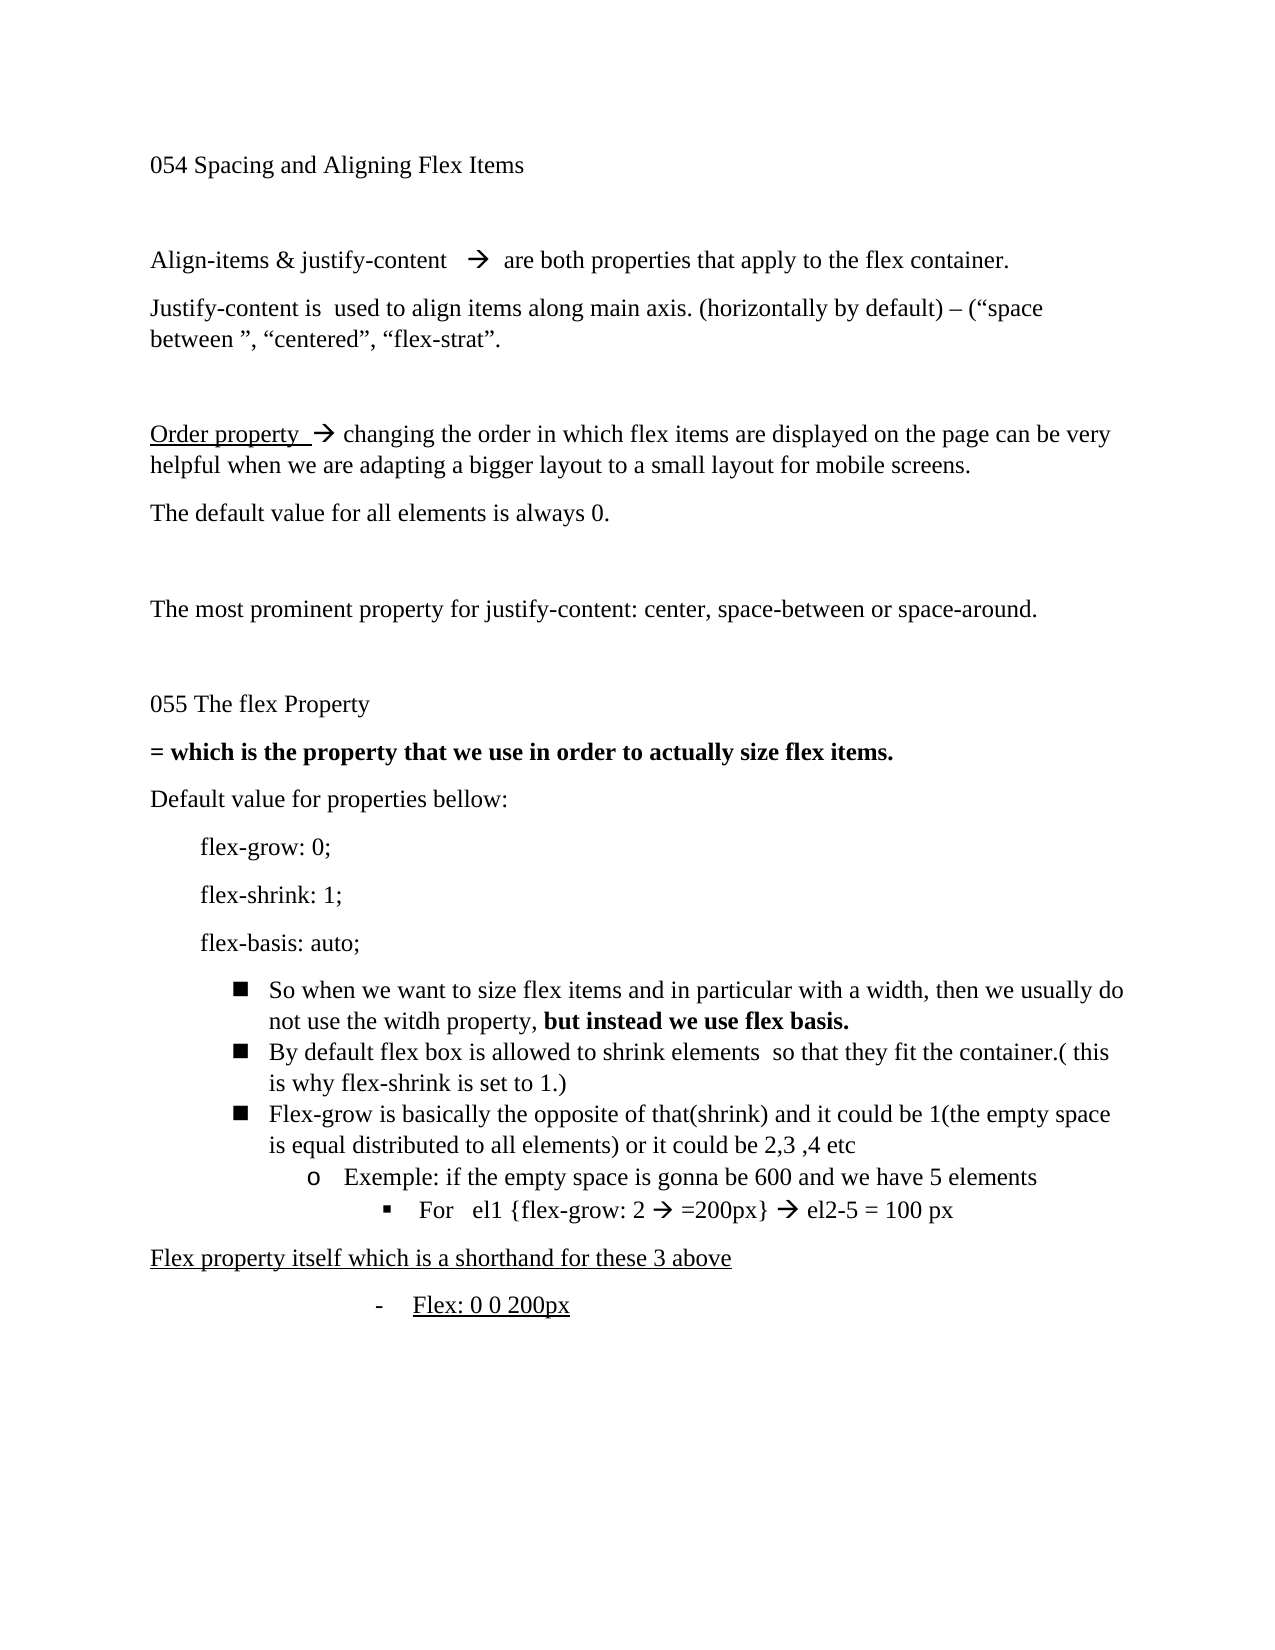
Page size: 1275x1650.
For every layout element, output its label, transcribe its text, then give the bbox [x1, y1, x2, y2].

text Justify-content is used to align items along main axis. (horizontally by default) – (“space between ”, “centered”, “flex-strat”. [150, 293, 1125, 353]
text Flex property itself which is a shorthand for these 3 above [150, 1243, 1125, 1271]
text flex-shrink: 1; [150, 880, 1125, 909]
text 054 Spacing and Aligning Flex Items [150, 150, 1125, 179]
list Flex: 0 0 200px [375, 1290, 1125, 1319]
list For el1 {flex-grow: 2 =200px} el2-5 = 100 px [381, 1195, 1125, 1224]
text flex-grow: 0; [150, 832, 1125, 861]
text = which is the property that we use in order to actually size flex items. [150, 737, 1125, 766]
list Flex-grow is basically the opposite of that(shrink) and it could be 1(the empty space is equal distributed to all elements) or it could be 2,3 ,4 etc [231, 1099, 1125, 1159]
list By default flex box is allowed to shrink elements so that they fit the container.( this is why flex-shrink is set to 1.) [231, 1037, 1125, 1097]
text Order property changing the order in which flex items are displayed on the page can be very helpful when we are adapting a bigger layout to a small layout for mobile screens. [150, 419, 1125, 479]
text The default value for all elements is always 0. [150, 498, 1125, 527]
list Exemple: if the empty space is gonna be 600 and we have 5 elements [306, 1162, 1125, 1192]
list So when we want to size flex items and in particular with a width, then we usually do not use the witdh property, but instead we use flex basis. [231, 975, 1125, 1035]
text Align-items & justify-content are both properties that apply to the flex container. [150, 245, 1125, 274]
text 055 The flex Property [150, 689, 1125, 718]
text Default value for properties bellow: [150, 784, 1125, 813]
text The most prominent property for justify-content: center, space-between or space-around. [150, 594, 1125, 622]
text flex-basis: auto; [150, 928, 1125, 956]
